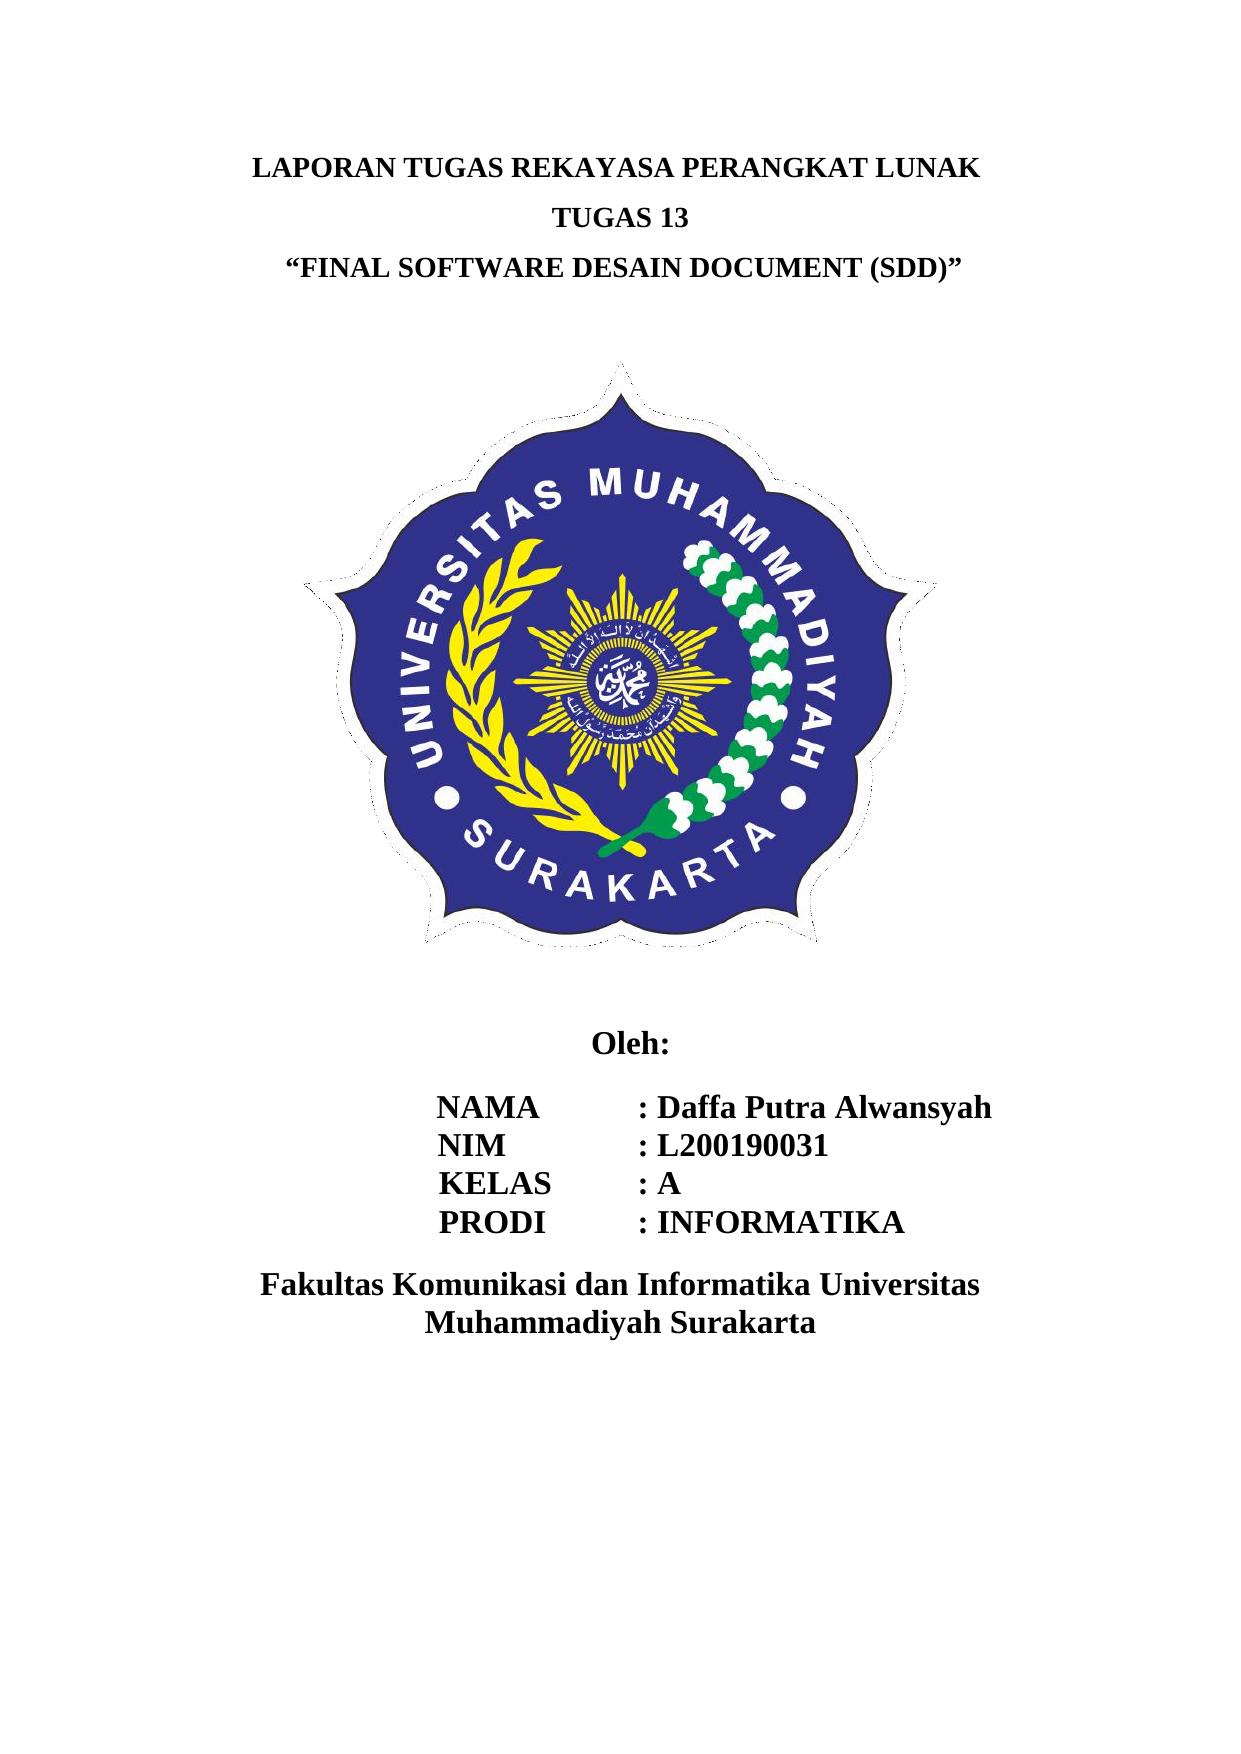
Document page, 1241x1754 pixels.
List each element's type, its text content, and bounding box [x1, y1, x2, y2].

text PRODI : INFORMATIKA [439, 1202, 1053, 1240]
text NIM : L200190031 [437, 1125, 1053, 1163]
picture [303, 361, 938, 947]
text Fakultas Komunikasi dan Informatika Universitas Muhammadiyah Surakarta [187, 1240, 1053, 1341]
text KELAS : A [439, 1163, 1053, 1202]
text NAMA : Daffa Putra Alwansyah [436, 1087, 1053, 1125]
text LAPORAN TUGAS REKAYASA PERANGKAT LUNAK TUGAS 13 “FINAL SOFTWARE DESAIN DOCUMENT (SDD)” [187, 150, 1053, 284]
text Oleh: [208, 1023, 1053, 1087]
